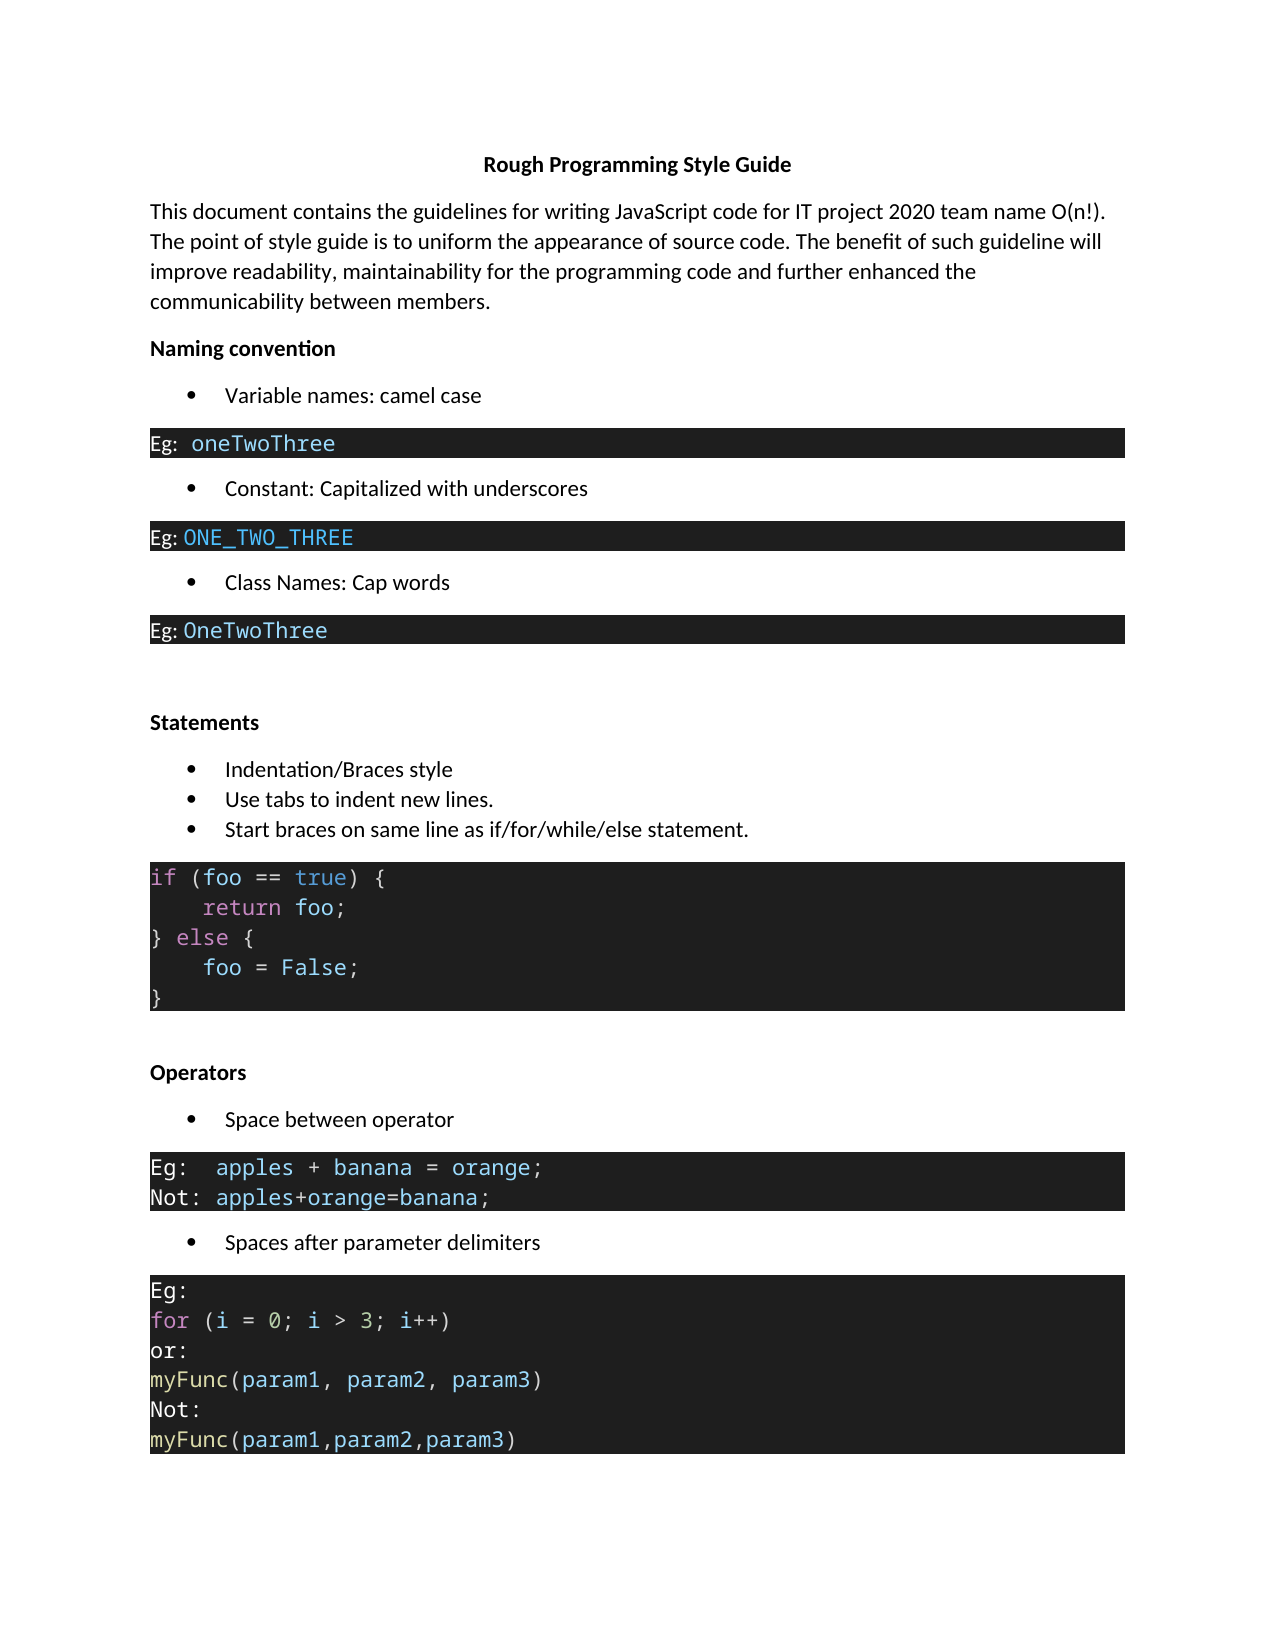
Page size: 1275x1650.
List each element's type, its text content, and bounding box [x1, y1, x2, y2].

text Eg: [150, 1275, 1125, 1305]
text Not: [150, 1394, 1125, 1424]
text myFunc(param1, param2, param3) [150, 1364, 1125, 1394]
text Not: apples+orange=banana; [150, 1182, 1125, 1211]
list Class Names: Cap words [187, 568, 1125, 596]
text for (i = 0; i > 3; i++) [150, 1305, 1125, 1334]
list Indentation/Braces style [187, 755, 1125, 783]
list Space between operator [187, 1105, 1125, 1133]
text return foo; [150, 892, 1125, 922]
list Start braces on same line as if/for/while/else statement. [187, 815, 1125, 843]
text Eg: OneTwoThree [150, 615, 1125, 644]
text if (foo == true) { [150, 862, 1125, 892]
text foo = False; [150, 952, 1125, 981]
text or: [150, 1334, 1125, 1364]
text Naming convention [150, 334, 1125, 362]
text Eg: apples + banana = orange; [150, 1152, 1125, 1182]
text } else { [150, 922, 1125, 952]
text Rough Programming Style Guide [150, 150, 1125, 178]
text } [150, 981, 1125, 1011]
list Constant: Capitalized with underscores [187, 474, 1125, 503]
text Operators [150, 1058, 1125, 1086]
text Statements [150, 708, 1125, 736]
text This document contains the guidelines for writing JavaScript code for IT project 2020 team name O(n!). The point of style guide is to uniform the appearance of source code. The benefit of such guideline will improve readability, maintainability for the programming code and further enhanced the communicability between members. [150, 197, 1125, 316]
list Spaces after parameter delimiters [187, 1228, 1125, 1256]
list Use tabs to indent new lines. [187, 785, 1125, 813]
list Variable names: camel case [187, 381, 1125, 409]
text Eg: oneTwoThree [150, 428, 1125, 458]
text Eg: ONE_TWO_THREE [150, 521, 1125, 551]
text myFunc(param1,param2,param3) [150, 1424, 1125, 1454]
